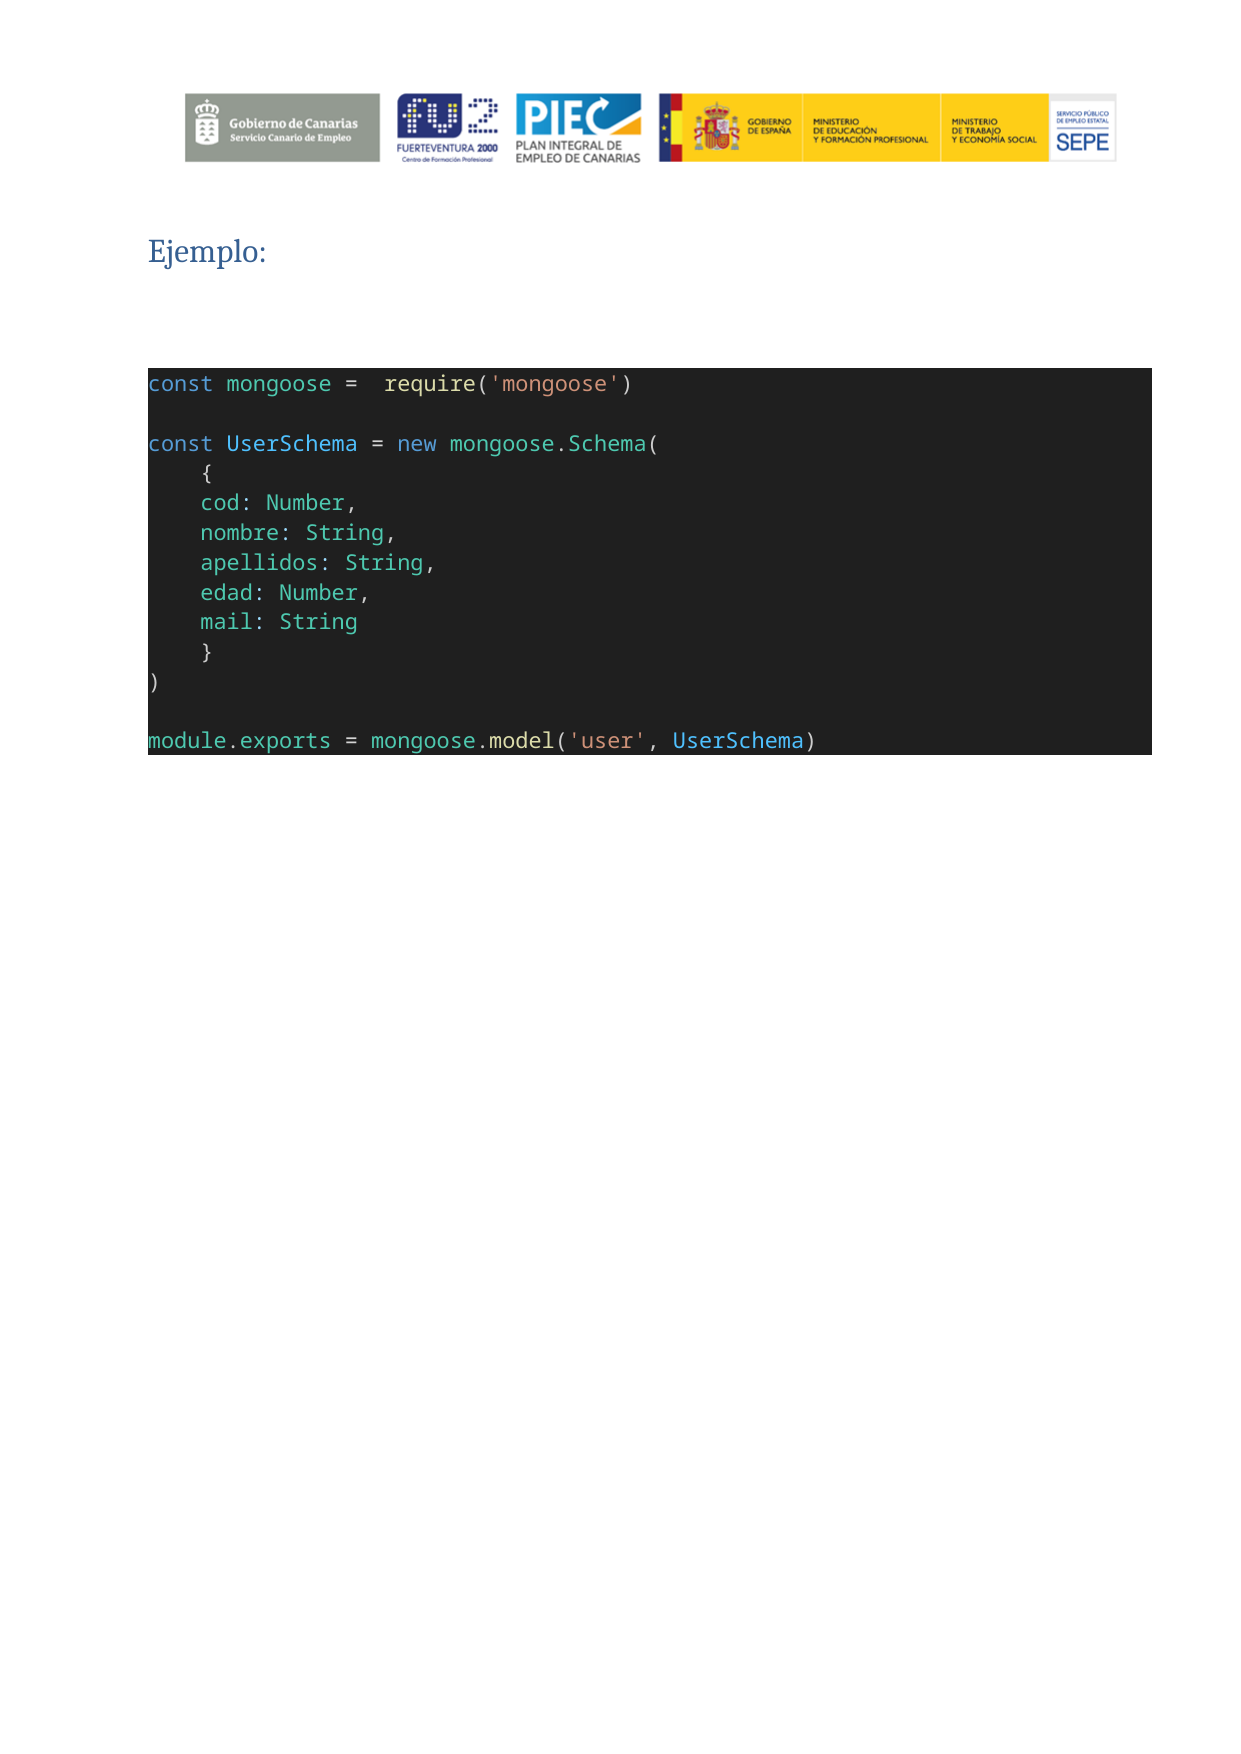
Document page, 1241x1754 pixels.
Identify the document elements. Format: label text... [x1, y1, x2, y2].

subtitle Ejemplo: [148, 232, 1152, 271]
text nombre: String, [148, 517, 1152, 547]
text module.exports = mongoose.model('user', UserSchema) [148, 726, 1152, 755]
text const mongoose = require('mongoose') [148, 368, 1152, 398]
text { [148, 457, 1152, 487]
text mail: String [148, 606, 1152, 636]
picture [162, 73, 1137, 183]
text const UserSchema = new mongoose.Schema( [148, 428, 1152, 457]
text ) [148, 666, 1152, 696]
text } [148, 636, 1152, 666]
text edad: Number, [148, 577, 1152, 606]
text cod: Number, [148, 487, 1152, 517]
text apellidos: String, [148, 547, 1152, 577]
